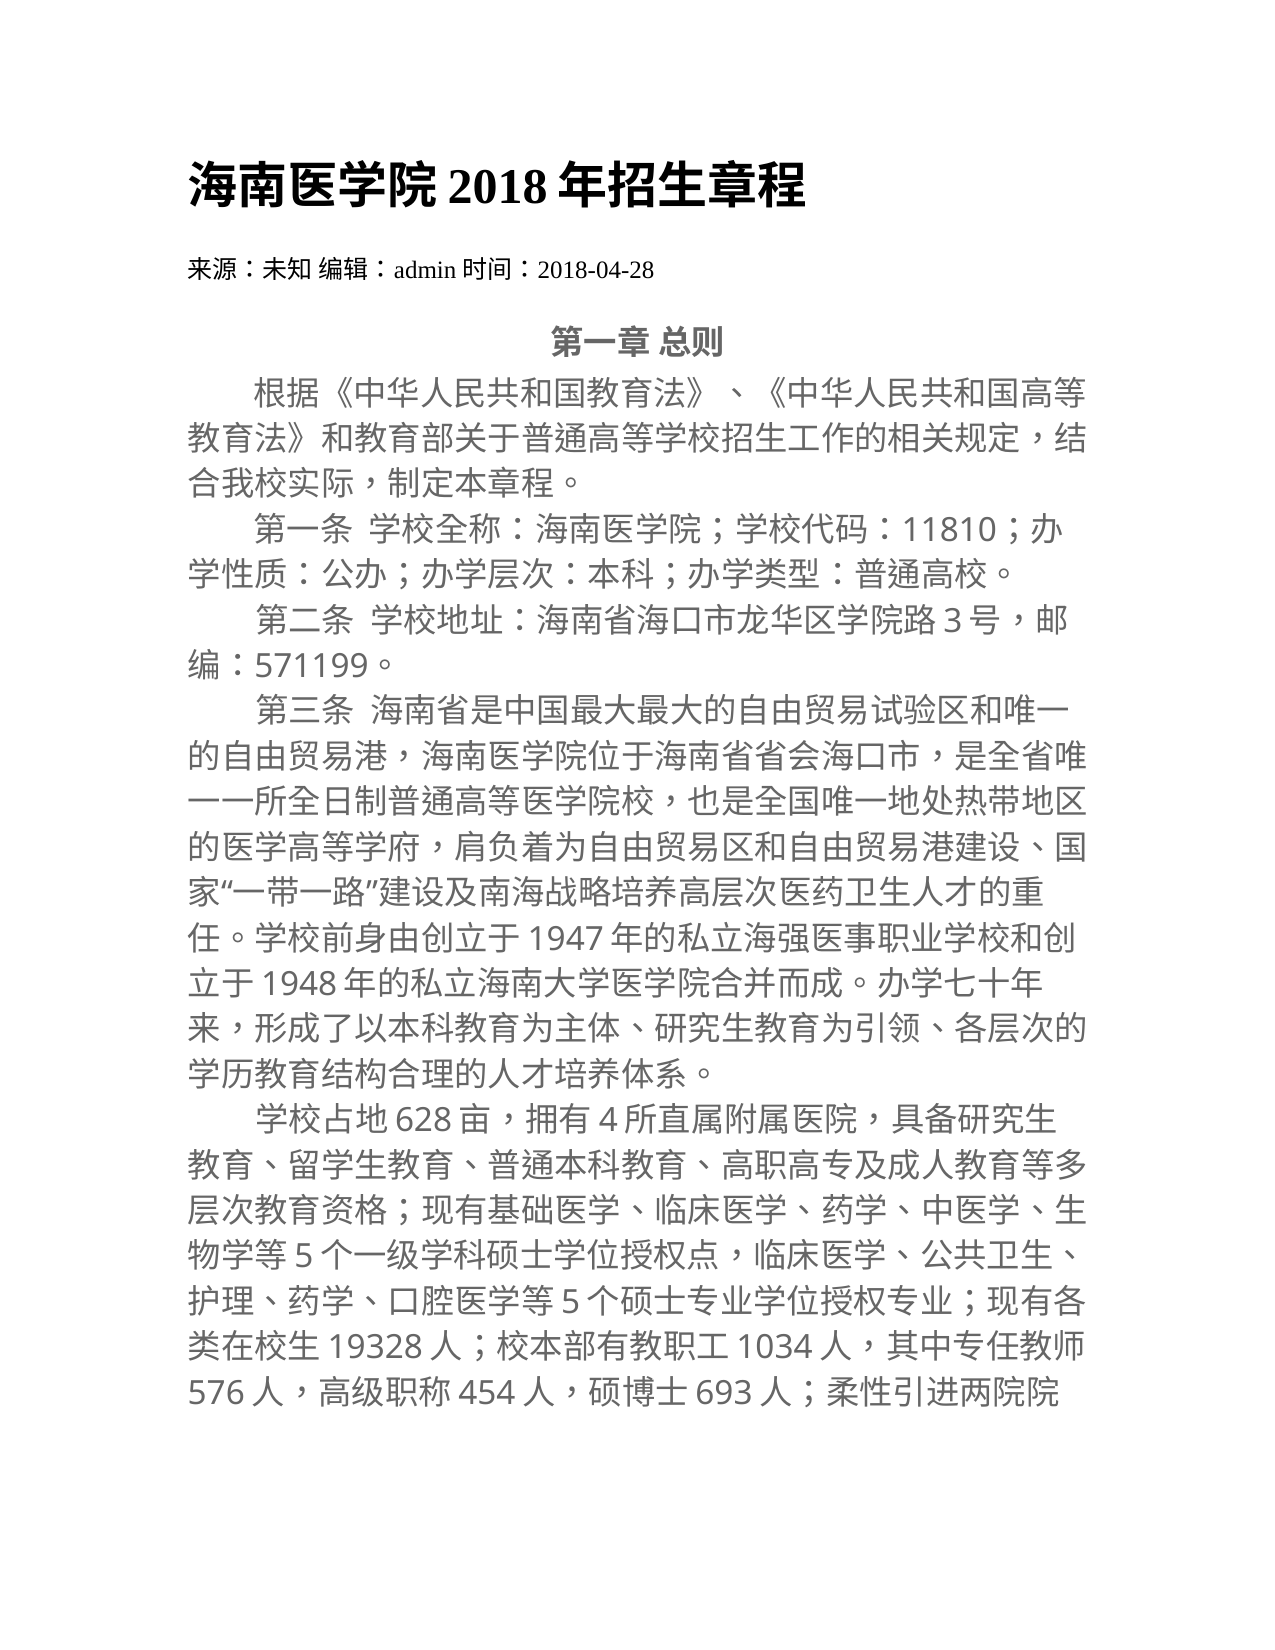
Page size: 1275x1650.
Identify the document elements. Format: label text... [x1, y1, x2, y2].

text 第二条 学校地址：海南省海口市龙华区学院路3号，邮编：571199。 [187, 596, 1087, 687]
text 来源：未知 编辑：admin 时间：2018-04-28 [187, 252, 1087, 286]
text 第一章 总则 [187, 319, 1087, 364]
text 根据《中华人民共和国教育法》、《中华人民共和国高等教育法》和教育部关于普通高等学校招生工作的相关规定，结合我校实际，制定本章程。 [187, 369, 1087, 506]
subtitle 海南医学院2018年招生章程 [187, 150, 1087, 218]
text 第三条 海南省是中国最大最大的自由贸易试验区和唯一的自由贸易港，海南医学院位于海南省省会海口市，是全省唯一一所全日制普通高等医学院校，也是全国唯一地处热带地区的医学高等学府，肩负着为自由贸易区和自由贸易港建设、国家“一带一路”建设及南海战略培养高层次医药卫生人才的重任。学校前身由创立于1947年的私立海强医事职业学校和创立于1948年的私立海南大学医学院合并而成。办学七十年来，形成了以本科教育为主体、研究生教育为引领、各层次的学历教育结构合理的人才培养体系。 [187, 687, 1087, 1096]
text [187, 1096, 1087, 1414]
text 第一条 学校全称：海南医学院；学校代码：11810；办学性质：公办；办学层次：本科；办学类型：普通高校。 [187, 506, 1087, 596]
